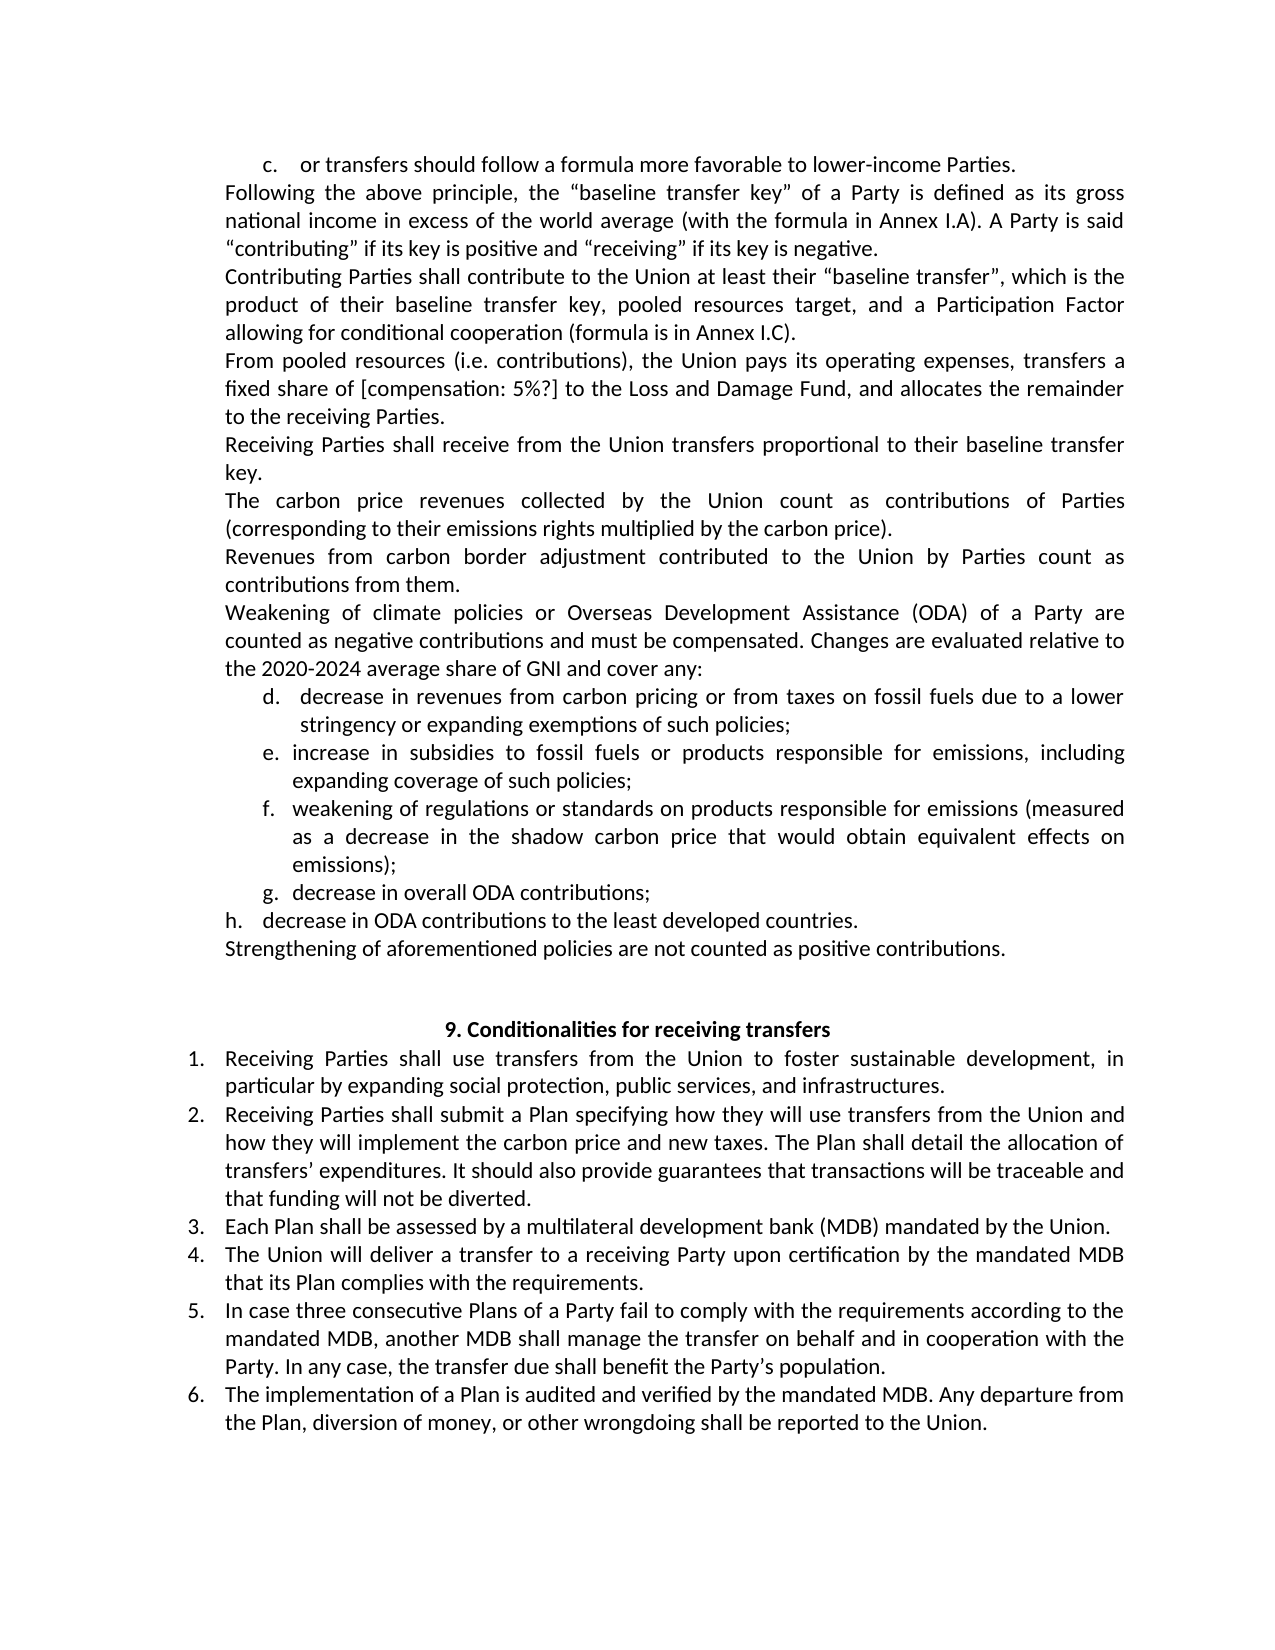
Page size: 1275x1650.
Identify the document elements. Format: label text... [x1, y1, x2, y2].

text Receiving Parties shall receive from the Union transfers proportional to their baseline transfer key. [225, 430, 1125, 486]
list Each Plan shall be assessed by a multilateral development bank (MDB) mandated by the Union. [187, 1212, 1125, 1240]
list decrease in revenues from carbon pricing or from taxes on fossil fuels due to a lower stringency or expanding exemptions of such policies; [262, 682, 1125, 738]
list or transfers should follow a formula more favorable to lower-income Parties. [262, 150, 1125, 178]
list The implementation of a Plan is audited and verified by the mandated MDB. Any departure from the Plan, diversion of money, or other wrongdoing shall be reported to the Union. [187, 1380, 1125, 1436]
text The carbon price revenues collected by the Union count as contributions of Parties (corresponding to their emissions rights multiplied by the carbon price). [225, 486, 1125, 542]
text Strengthening of aforementioned policies are not counted as positive contributions. [150, 934, 1125, 963]
list decrease in ODA contributions to the least developed countries. [225, 907, 1125, 934]
text Contributing Parties shall contribute to the Union at least their “baseline transfer”, which is the product of their baseline transfer key, pooled resources target, and a Participation Factor allowing for conditional cooperation (formula is in Annex I.C). [225, 262, 1125, 346]
list weakening of regulations or standards on products responsible for emissions (measured as a decrease in the shadow carbon price that would obtain equivalent effects on emissions); [262, 794, 1125, 878]
list The Union will deliver a transfer to a receiving Party upon certification by the mandated MDB that its Plan complies with the requirements. [187, 1240, 1125, 1296]
list Receiving Parties shall submit a Plan specifying how they will use transfers from the Union and how they will implement the carbon price and new taxes. The Plan shall detail the allocation of transfers’ expenditures. It should also provide guarantees that transactions will be traceable and that funding will not be diverted. [187, 1100, 1125, 1212]
list decrease in overall ODA contributions; [262, 878, 1125, 907]
list Receiving Parties shall use transfers from the Union to foster sustainable development, in particular by expanding social protection, public services, and infrastructures. [187, 1044, 1125, 1100]
text Weakening of climate policies or Overseas Development Assistance (ODA) of a Party are counted as negative contributions and must be compensated. Changes are evaluated relative to the 2020-2024 average share of GNI and cover any: [225, 598, 1125, 682]
list increase in subsidies to fossil fuels or products responsible for emissions, including expanding coverage of such policies; [262, 738, 1125, 794]
list In case three consecutive Plans of a Party fail to comply with the requirements according to the mandated MDB, another MDB shall manage the transfer on behalf and in cooperation with the Party. In any case, the transfer due shall benefit the Party’s population. [187, 1296, 1125, 1380]
text Following the above principle, the “baseline transfer key” of a Party is defined as its gross national income in excess of the world average (with the formula in Annex I.A). A Party is said “contributing” if its key is positive and “receiving” if its key is negative. [225, 178, 1125, 262]
text From pooled resources (i.e. contributions), the Union pays its operating expenses, transfers a fixed share of [compensation: 5%?] to the Loss and Damage Fund, and allocates the remainder to the receiving Parties. [225, 346, 1125, 430]
text Revenues from carbon border adjustment contributed to the Union by Parties count as contributions from them. [225, 542, 1125, 598]
text 9. Conditionalities for receiving transfers [150, 1016, 1125, 1044]
